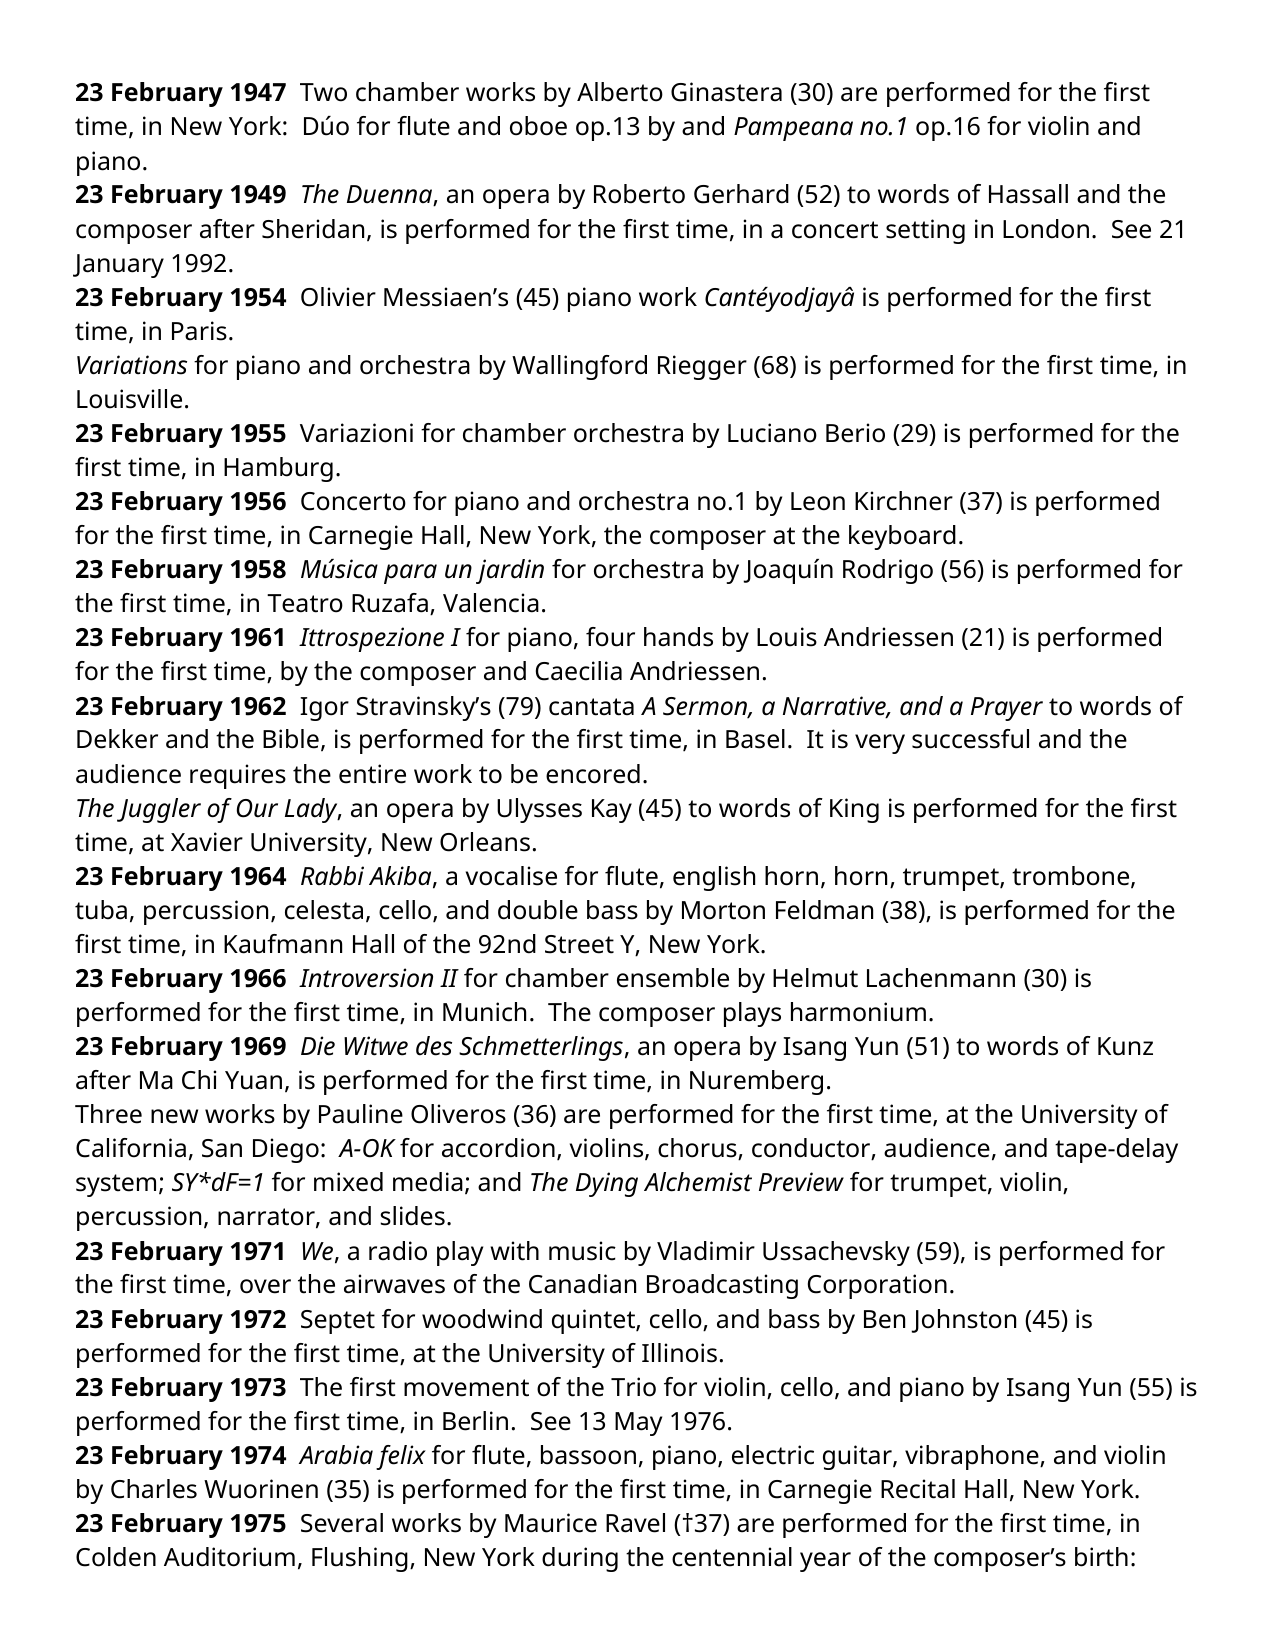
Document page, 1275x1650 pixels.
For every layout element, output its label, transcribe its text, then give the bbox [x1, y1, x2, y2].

text Three new works by Pauline Oliveros (36) are performed for the first time, at the University of California, San Diego: A-OK for accordion, violins, chorus, conductor, audience, and tape-delay system; SY*dF=1 for mixed media; and The Dying Alchemist Preview for trumpet, violin, percussion, narrator, and slides. [75, 1097, 1200, 1233]
text Variations for piano and orchestra by Wallingford Riegger (68) is performed for the first time, in Louisville. [75, 347, 1200, 416]
text 23 February 1966 Introversion II for chamber ensemble by Helmut Lachenmann (30) is performed for the first time, in Munich. The composer plays harmonium. [75, 961, 1200, 1029]
text 23 February 1962 Igor Stravinsky’s (79) cantata A Sermon, a Narrative, and a Prayer to words of Dekker and the Bible, is performed for the first time, in Basel. It is very successful and the audience requires the entire work to be encored. [75, 688, 1200, 790]
text 23 February 1949 The Duenna, an opera by Roberto Gerhard (52) to words of Hassall and the composer after Sheridan, is performed for the first time, in a concert setting in London. See 21 January 1992. [75, 177, 1200, 279]
text 23 February 1972 Septet for woodwind quintet, cello, and bass by Ben Johnston (45) is performed for the first time, at the University of Illinois. [75, 1301, 1200, 1369]
text 23 February 1958 Música para un jardin for orchestra by Joaquín Rodrigo (56) is performed for the first time, in Teatro Ruzafa, Valencia. [75, 552, 1200, 620]
text 23 February 1956 Concerto for piano and orchestra no.1 by Leon Kirchner (37) is performed for the first time, in Carnegie Hall, New York, the composer at the keyboard. [75, 484, 1200, 552]
text 23 February 1971 We, a radio play with music by Vladimir Ussachevsky (59), is performed for the first time, over the airwaves of the Canadian Broadcasting Corporation. [75, 1233, 1200, 1301]
text 23 February 1973 The first movement of the Trio for violin, cello, and piano by Isang Yun (55) is performed for the first time, in Berlin. See 13 May 1976. [75, 1369, 1200, 1437]
text 23 February 1969 Die Witwe des Schmetterlings, an opera by Isang Yun (51) to words of Kunz after Ma Chi Yuan, is performed for the first time, in Nuremberg. [75, 1029, 1200, 1097]
text The Juggler of Our Lady, an opera by Ulysses Kay (45) to words of King is performed for the first time, at Xavier University, New Orleans. [75, 790, 1200, 858]
text 23 February 1961 Ittrospezione I for piano, four hands by Louis Andriessen (21) is performed for the first time, by the composer and Caecilia Andriessen. [75, 620, 1200, 688]
text 23 February 1954 Olivier Messiaen’s (45) piano work Cantéyodjayâ is performed for the first time, in Paris. [75, 279, 1200, 347]
text 23 February 1947 Two chamber works by Alberto Ginastera (30) are performed for the first time, in New York: Dúo for flute and oboe op.13 by and Pampeana no.1 op.16 for violin and piano. [75, 75, 1200, 177]
text 23 February 1974 Arabia felix for flute, bassoon, piano, electric guitar, vibraphone, and violin by Charles Wuorinen (35) is performed for the first time, in Carnegie Recital Hall, New York. [75, 1437, 1200, 1506]
text 23 February 1955 Variazioni for chamber orchestra by Luciano Berio (29) is performed for the first time, in Hamburg. [75, 416, 1200, 484]
text 23 February 1964 Rabbi Akiba, a vocalise for flute, english horn, horn, trumpet, trombone, tuba, percussion, celesta, cello, and double bass by Morton Feldman (38), is performed for the first time, in Kaufmann Hall of the 92nd Street Y, New York. [75, 858, 1200, 961]
